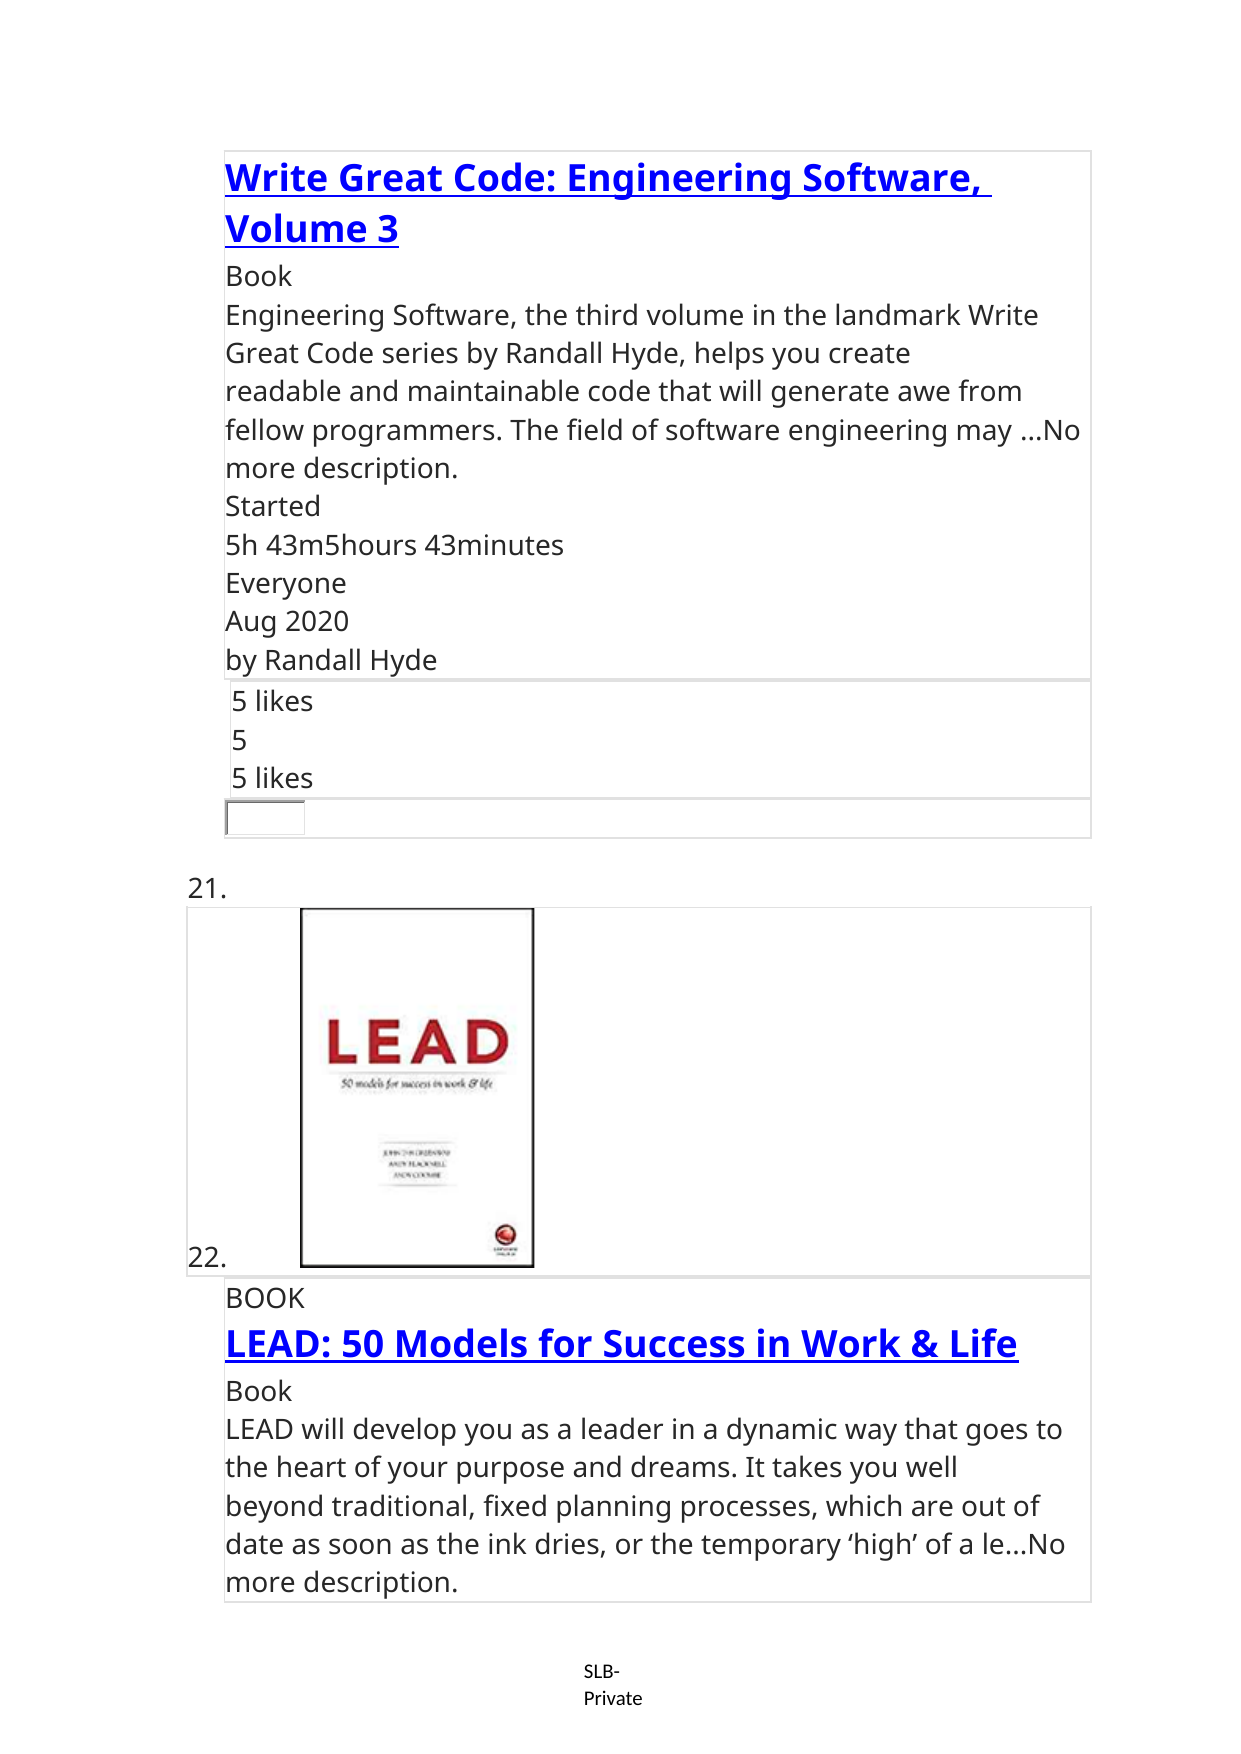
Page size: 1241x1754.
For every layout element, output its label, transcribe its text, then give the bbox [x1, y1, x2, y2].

text by Randall Hyde [225, 638, 1090, 678]
text Aug 2020 [225, 600, 1090, 638]
text 5 likes [231, 682, 1090, 718]
text Engineering Software, the third volume in the landmark Write Great Code series by Randall Hyde, helps you create readable and maintainable code that will generate awe from fellow programmers. The field of software engineering may ...No more description. [225, 293, 1090, 485]
text BOOK [225, 1279, 1090, 1315]
text Book [225, 255, 1090, 293]
text 5 likes [231, 757, 1090, 797]
text Book [225, 1369, 1090, 1408]
picture [300, 908, 535, 1268]
text LEAD: 50 Models for Success in Work & Life [225, 1315, 1090, 1368]
text Everyone [225, 562, 1090, 600]
text 5h 43m5hours 43minutes [225, 523, 1090, 562]
text Write Great Code: Engineering Software, Volume 3 [225, 152, 1090, 254]
text LEAD will develop you as a leader in a dynamic way that goes to the heart of your purpose and dreams. It takes you well beyond traditional, fixed planning processes, which are out of date as soon as the ink dries, or the temporary ‘high’ of a le...No more description. [225, 1408, 1090, 1601]
text 5 [231, 718, 1090, 757]
text Started [225, 485, 1090, 523]
